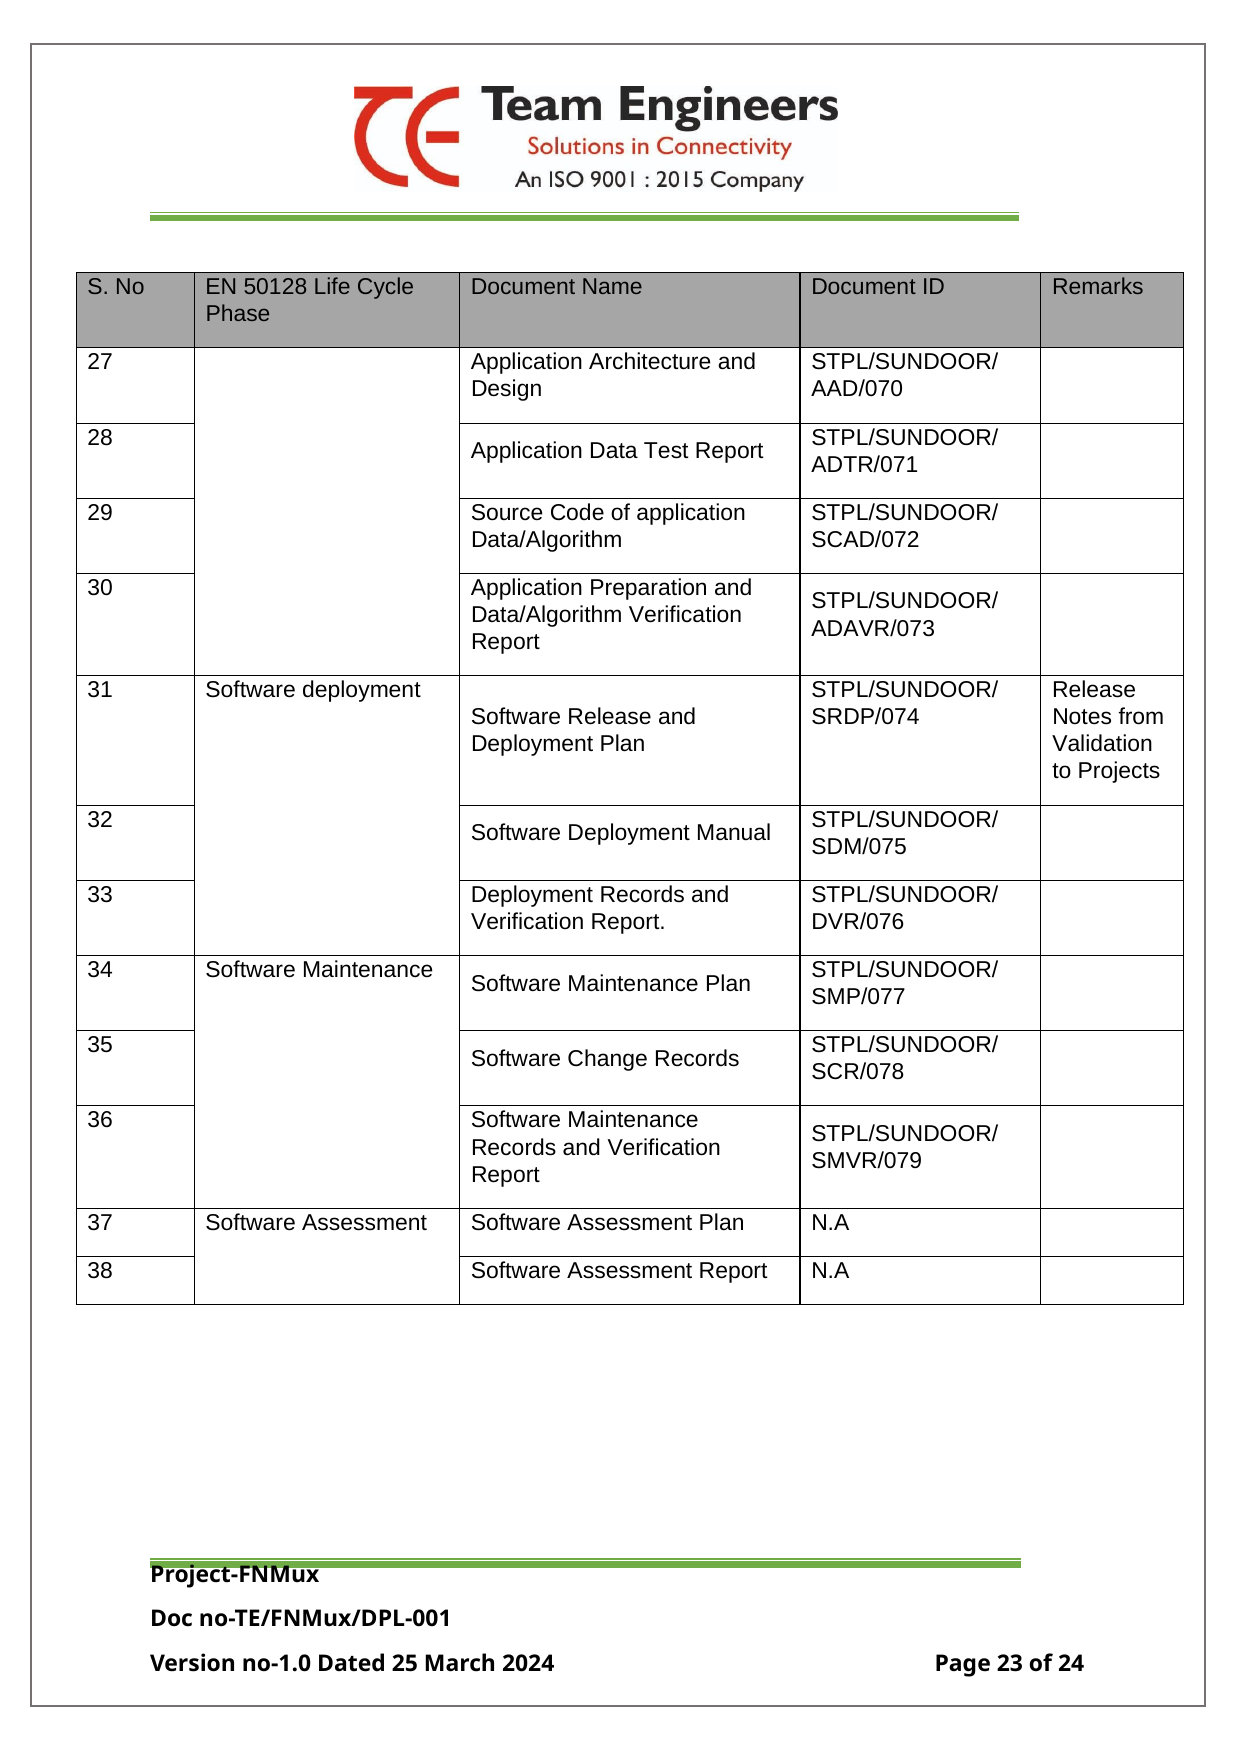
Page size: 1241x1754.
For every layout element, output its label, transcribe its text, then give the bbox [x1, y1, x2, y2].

table_cell STPL/SUNDOOR/SMVR/079 [801, 1106, 1040, 1208]
table_cell Application Data Test Report [460, 424, 799, 498]
table_cell 34 [77, 956, 194, 1030]
table_cell Software Release and Deployment Plan [460, 676, 799, 804]
table_cell [1041, 956, 1183, 1030]
table_cell Software deployment [195, 676, 459, 955]
table_cell Software Change Records [460, 1031, 799, 1105]
table_cell Source Code of application Data/Algorithm [460, 499, 799, 573]
table_header Document Name [460, 273, 799, 347]
table_cell Software Maintenance Plan [460, 956, 799, 1030]
table_cell [1041, 348, 1183, 422]
table_cell STPL/SUNDOOR/SDM/075 [801, 806, 1040, 880]
table_cell STPL/SUNDOOR/SMP/077 [801, 956, 1040, 1030]
table_cell 33 [77, 881, 194, 955]
table_cell 36 [77, 1106, 194, 1208]
table_cell 28 [77, 424, 194, 498]
table_cell Deployment Records and Verification Report. [460, 881, 799, 955]
table_cell [1041, 1209, 1183, 1256]
table_cell STPL/SUNDOOR/SCAD/072 [801, 499, 1040, 573]
table_header S. No [77, 273, 194, 347]
table_cell 38 [77, 1257, 194, 1304]
table_cell Software Assessment Plan [460, 1209, 799, 1256]
table_cell STPL/SUNDOOR/ADAVR/073 [801, 574, 1040, 675]
table_cell [1041, 574, 1183, 675]
table_cell [1041, 1257, 1183, 1304]
table_cell Software Maintenance [195, 956, 459, 1208]
table_cell N.A [801, 1257, 1040, 1304]
table_cell Application Preparation and Data/Algorithm Verification Report [460, 574, 799, 675]
table_cell Application Architecture and Design [460, 348, 799, 422]
table_header Remarks [1041, 273, 1183, 347]
table_cell 35 [77, 1031, 194, 1105]
table_cell STPL/SUNDOOR/SRDP/074 [801, 676, 1040, 804]
table_header Document ID [801, 273, 1040, 347]
table_cell STPL/SUNDOOR/SCR/078 [801, 1031, 1040, 1105]
table_cell [1041, 499, 1183, 573]
table_cell [1041, 424, 1183, 498]
table_cell [1041, 1106, 1183, 1208]
table_cell Software Assessment Report [460, 1257, 799, 1304]
table_cell [1041, 806, 1183, 880]
table_cell Software Maintenance Records and Verification Report [460, 1106, 799, 1208]
table_cell 37 [77, 1209, 194, 1256]
table_cell Software Assessment [195, 1209, 459, 1304]
table_cell Software Deployment Manual [460, 806, 799, 880]
table_cell STPL/SUNDOOR/ADTR/071 [801, 424, 1040, 498]
table_cell 30 [77, 574, 194, 675]
table_cell [1041, 881, 1183, 955]
table_cell 27 [77, 348, 194, 422]
table_cell 29 [77, 499, 194, 573]
table_cell 32 [77, 806, 194, 880]
table_cell STPL/SUNDOOR/DVR/076 [801, 881, 1040, 955]
table_cell Release Notes from Validation to Projects [1041, 676, 1183, 804]
table_header EN 50128 Life Cycle Phase [195, 273, 459, 347]
table_cell 31 [77, 676, 194, 804]
table_cell N.A [801, 1209, 1040, 1256]
picture [354, 86, 838, 192]
table_cell [1041, 1031, 1183, 1105]
table_cell STPL/SUNDOOR/AAD/070 [801, 348, 1040, 422]
